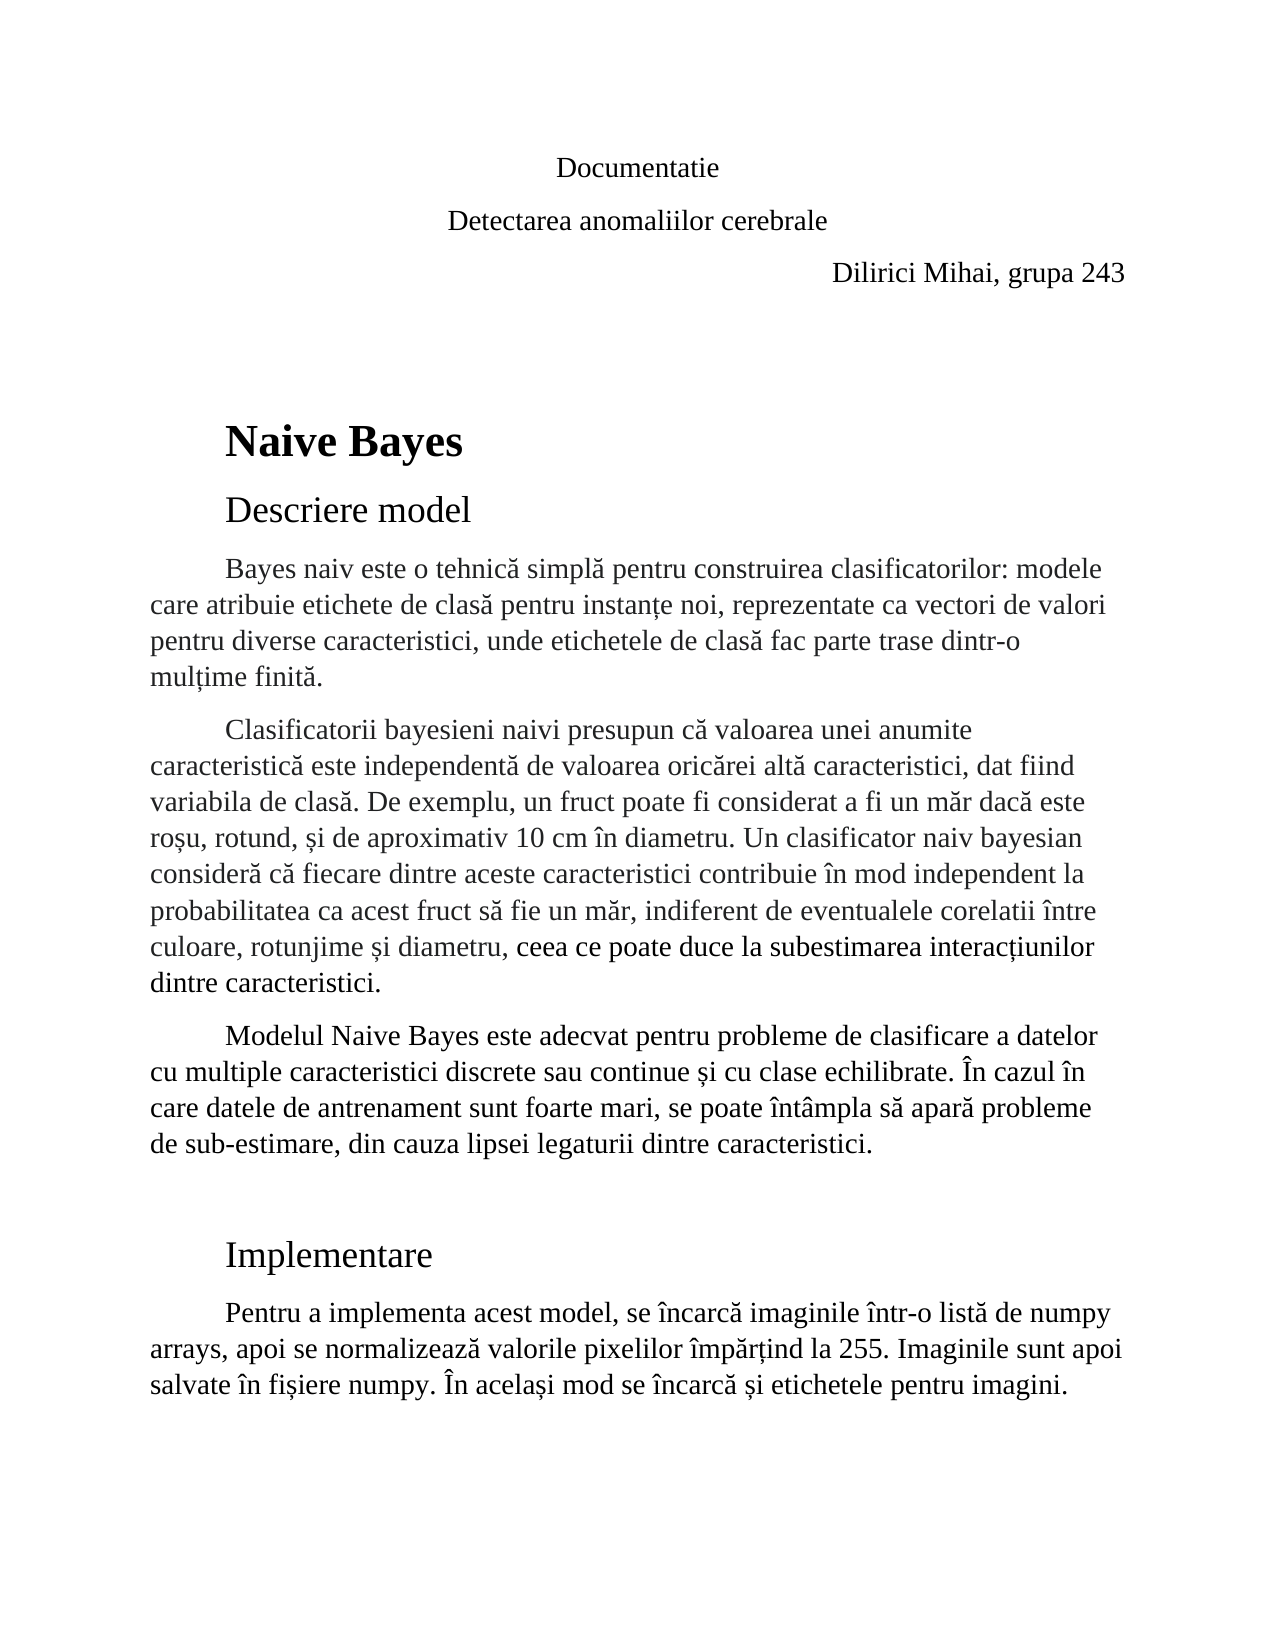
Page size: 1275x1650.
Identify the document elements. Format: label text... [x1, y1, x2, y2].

text Clasificatorii bayesieni naivi presupun că valoarea unei anumite caracteristică este independentă de valoarea oricărei altă caracteristici, dat fiind variabila de clasă. De exemplu, un fruct poate fi considerat a fi un măr dacă este roșu, rotund, și de aproximativ 10 cm în diametru. Un clasificator naiv bayesian consideră că fiecare dintre aceste caracteristici contribuie în mod independent la probabilitatea ca acest fruct să fie un măr, indiferent de eventualele corelatii între culoare, rotunjime și diametru, ceea ce poate duce la subestimarea interacțiunilor dintre caracteristici. [150, 712, 1125, 999]
text Documentatie [150, 150, 1125, 183]
text Modelul Naive Bayes este adecvat pentru probleme de clasificare a datelor cu multiple caracteristici discrete sau continue și cu clase echilibrate. În cazul în care datele de antrenament sunt foarte mari, se poate întâmpla să apară probleme de sub-estimare, din cauza lipsei legaturii dintre caracteristici. [150, 1018, 1125, 1160]
text Pentru a implementa acest model, se încarcă imaginile într-o listă de numpy arrays, apoi se normalizează valorile pixelilor împărțind la 255. Imaginile sunt apoi salvate în fișiere numpy. În același mod se încarcă și etichetele pentru imagini. [150, 1295, 1125, 1401]
text Descriere model [150, 488, 1125, 531]
text Naive Bayes [150, 414, 1125, 467]
text Implementare [150, 1232, 1125, 1275]
text Bayes naiv este o tehnică simplă pentru construirea clasificatorilor: modele care atribuie etichete de clasă pentru instanțe noi, reprezentate ca vectori de valori pentru diverse caracteristici, unde etichetele de clasă fac parte trase dintr-o mulțime finită. [150, 551, 1125, 693]
text Detectarea anomaliilor cerebrale [150, 203, 1125, 236]
text Dilirici Mihai, grupa 243 [150, 256, 1125, 289]
